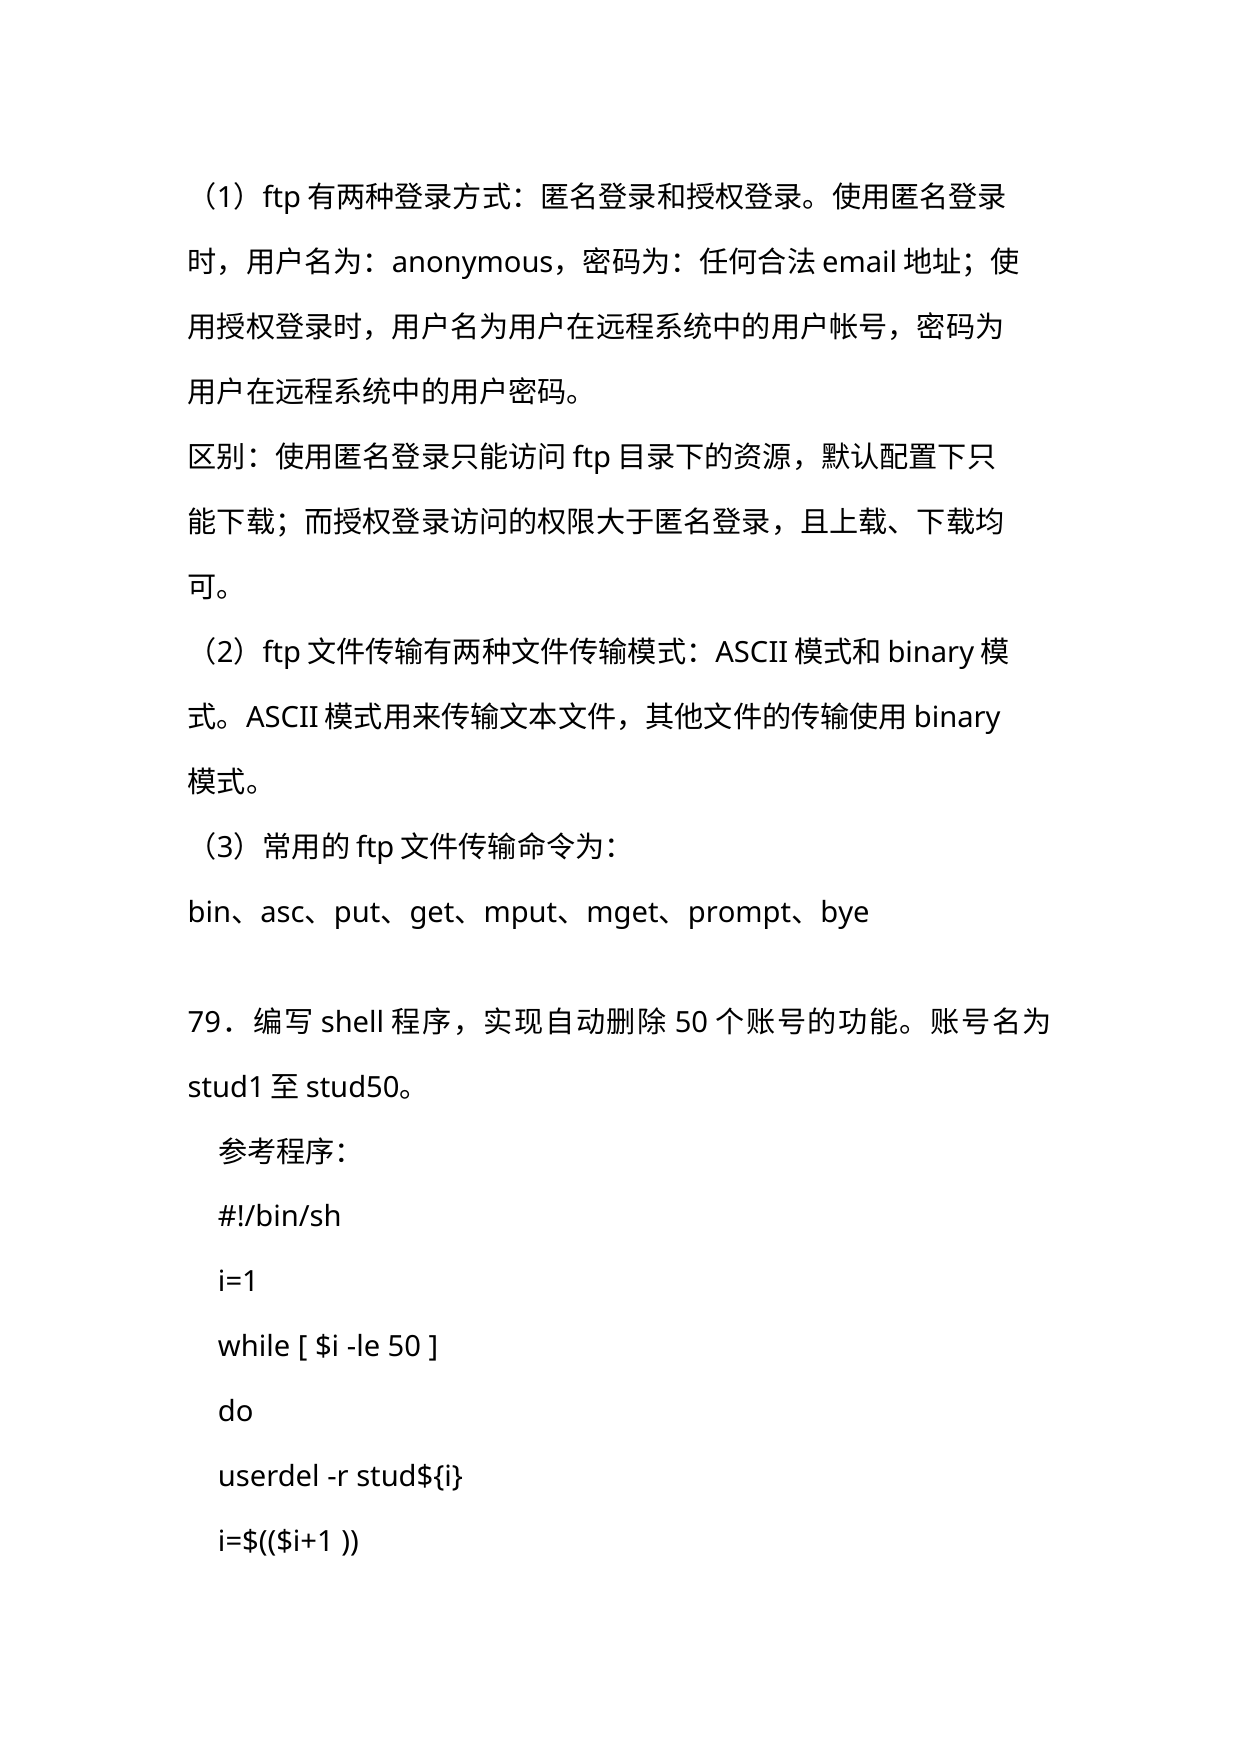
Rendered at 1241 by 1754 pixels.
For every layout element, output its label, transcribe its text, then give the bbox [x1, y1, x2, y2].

text i=$(($i+1 )) [187, 1507, 1053, 1572]
text while [ $i -le 50 ] [187, 1312, 1053, 1377]
text do [187, 1377, 1053, 1442]
text i=1 [187, 1247, 1053, 1312]
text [187, 162, 1021, 942]
text 参考程序： [187, 1117, 1053, 1182]
text 79．编写shell程序，实现自动删除50个账号的功能。账号名为stud1至stud50。 [187, 987, 1053, 1117]
text userdel -r stud${i} [187, 1442, 1053, 1507]
text #!/bin/sh [187, 1182, 1053, 1247]
